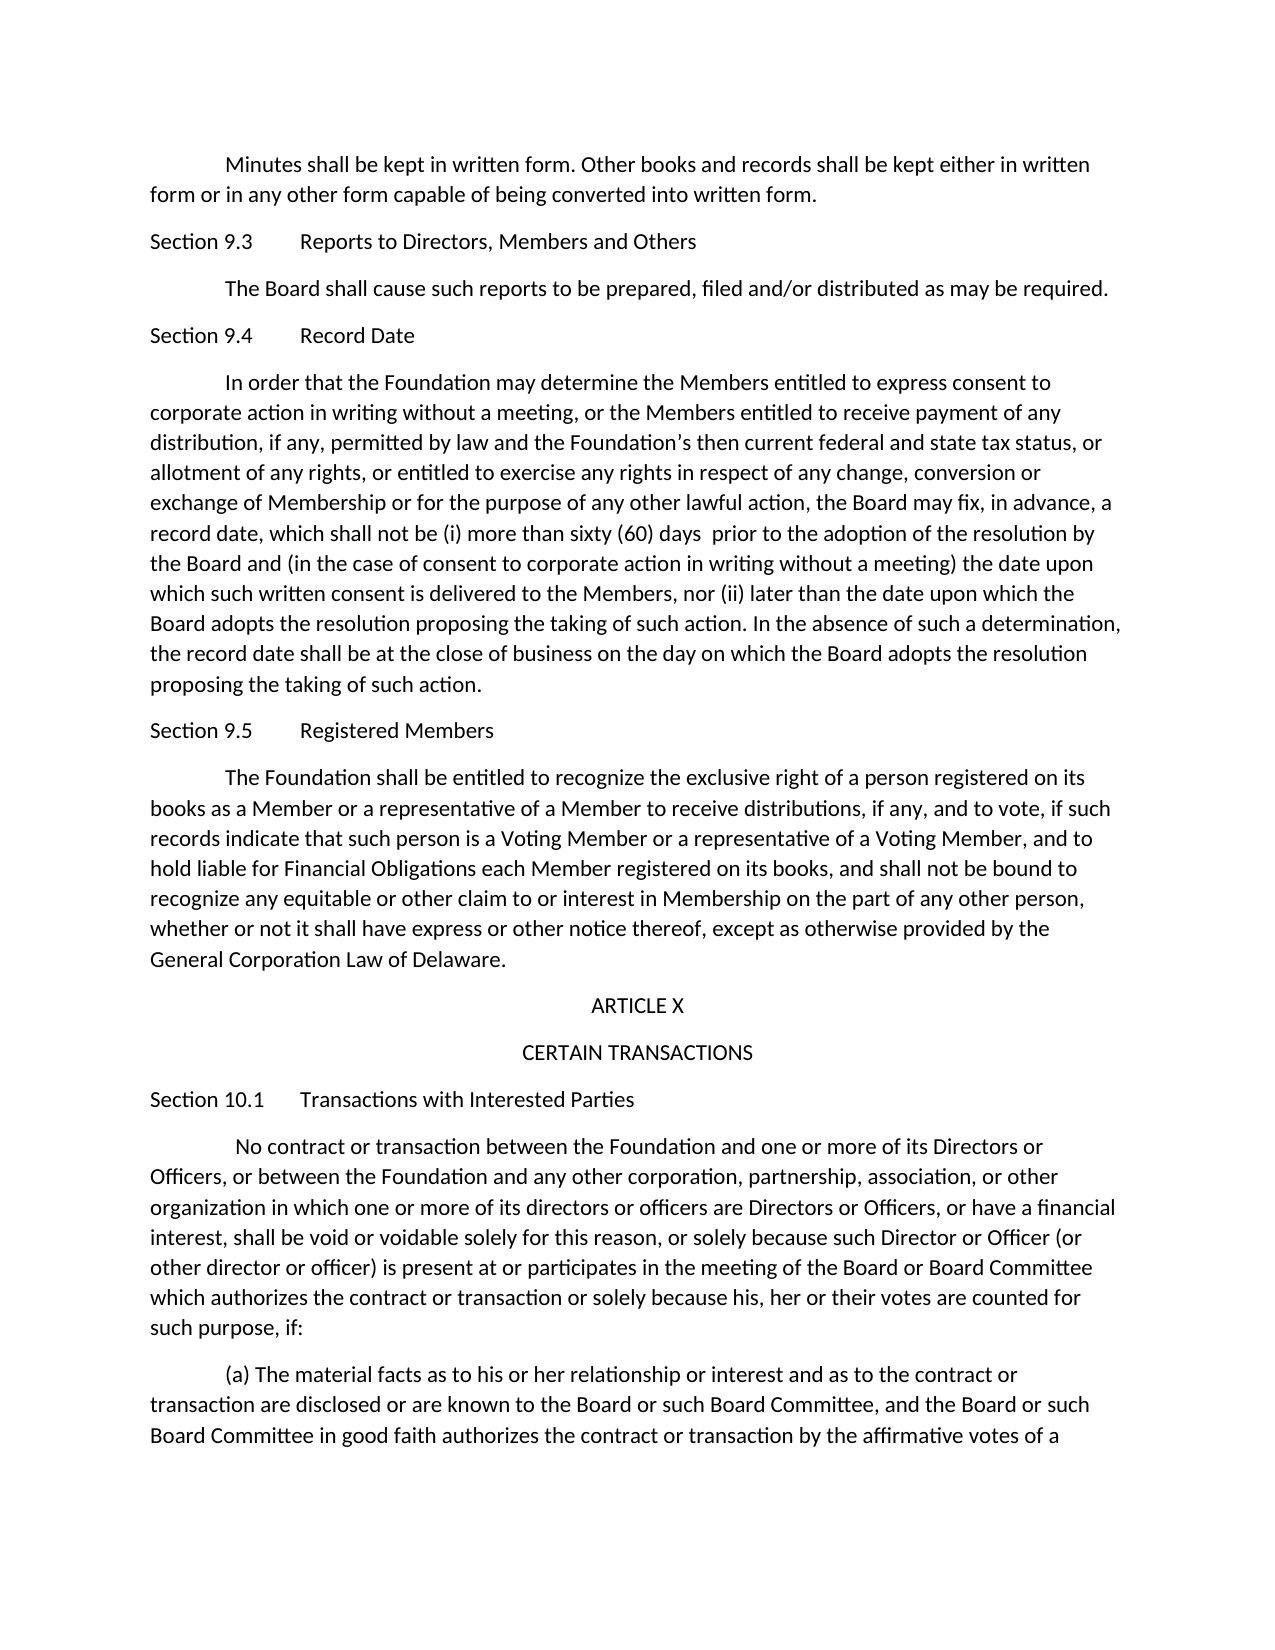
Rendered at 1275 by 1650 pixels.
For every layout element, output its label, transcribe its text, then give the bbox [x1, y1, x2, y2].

text Section 9.4 Record Date [150, 321, 1125, 349]
text No contract or transaction between the Foundation and one or more of its Directors or Officers, or between the Foundation and any other corporation, partnership, association, or other organization in which one or more of its directors or officers are Directors or Officers, or have a financial interest, shall be void or voidable solely for this reason, or solely because such Director or Officer (or other director or officer) is present at or participates in the meeting of the Board or Board Committee which authorizes the contract or transaction or solely because his, her or their votes are counted for such purpose, if: [150, 1132, 1125, 1342]
text CERTAIN TRANSACTIONS [150, 1038, 1125, 1067]
text The Board shall cause such reports to be prepared, filed and/or distributed as may be required. [150, 274, 1125, 302]
text In order that the Foundation may determine the Members entitled to express consent to corporate action in writing without a meeting, or the Members entitled to receive payment of any distribution, if any, permitted by law and the Foundation’s then current federal and state tax status, or allotment of any rights, or entitled to exercise any rights in respect of any change, conversion or exchange of Membership or for the purpose of any other lawful action, the Board may fix, in advance, a record date, which shall not be (i) more than sixty (60) days prior to the adoption of the resolution by the Board and (in the case of consent to corporate action in writing without a meeting) the date upon which such written consent is delivered to the Members, nor (ii) later than the date upon which the Board adopts the resolution proposing the taking of such action. In the absence of such a determination, the record date shall be at the close of business on the day on which the Board adopts the resolution proposing the taking of such action. [150, 368, 1125, 698]
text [150, 1360, 1125, 1449]
text ARTICLE X [150, 992, 1125, 1020]
text The Foundation shall be entitled to recognize the exclusive right of a person registered on its books as a Member or a representative of a Member to receive distributions, if any, and to vote, if such records indicate that such person is a Voting Member or a representative of a Voting Member, and to hold liable for Financial Obligations each Member registered on its books, and shall not be bound to recognize any equitable or other claim to or interest in Membership on the part of any other person, whether or not it shall have express or other notice thereof, except as otherwise provided by the General Corporation Law of Delaware. [150, 763, 1125, 973]
text Section 9.5 Registered Members [150, 717, 1125, 745]
text Minutes shall be kept in written form. Other books and records shall be kept either in written form or in any other form capable of being converted into written form. [150, 150, 1125, 208]
text Section 9.3 Reports to Directors, Members and Others [150, 227, 1125, 255]
text Section 10.1 Transactions with Interested Parties [150, 1085, 1125, 1113]
